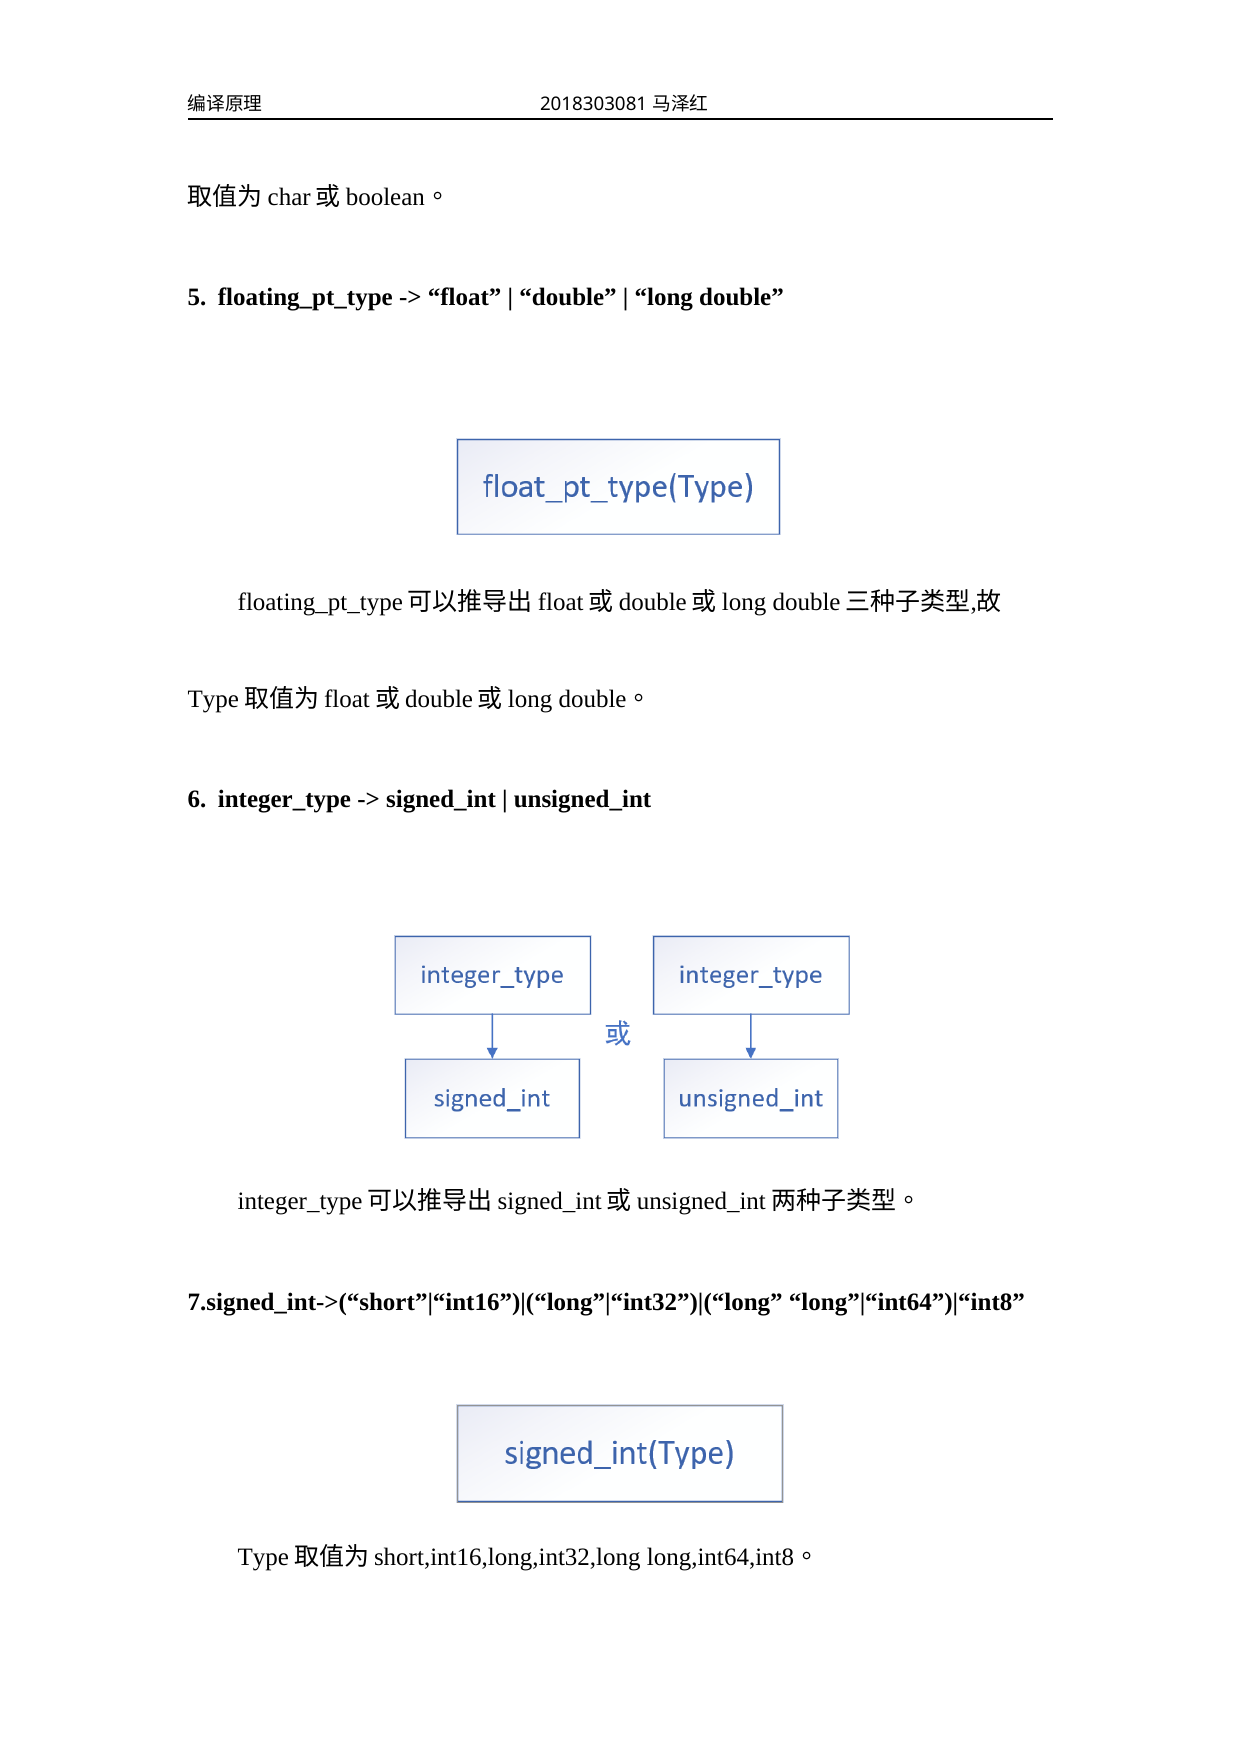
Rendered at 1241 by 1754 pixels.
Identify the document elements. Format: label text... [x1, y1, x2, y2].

text floating_pt_type可以推导出float或double或long double三种子类型,故Type取值为float或double或long double。 [187, 567, 1053, 729]
subtitle 6. integer_type -> signed_int | unsigned_int [187, 783, 1053, 815]
picture [381, 923, 859, 1149]
text Type取值为short,int16,long,int32,long long,int64,int8。 [187, 1522, 1053, 1587]
text integer_type可以推导出signed_int或unsigned_int两种子类型。 [187, 1166, 1053, 1231]
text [187, 162, 1053, 227]
picture [441, 421, 800, 551]
subtitle 5. floating_pt_type -> “float” | “double” | “long double” [187, 281, 1053, 313]
picture [442, 1392, 799, 1515]
subtitle 7.signed_int->(“short”|“int16”)|(“long”|“int32”)|(“long” “long”|“int64”)|“int8” [187, 1285, 1053, 1317]
